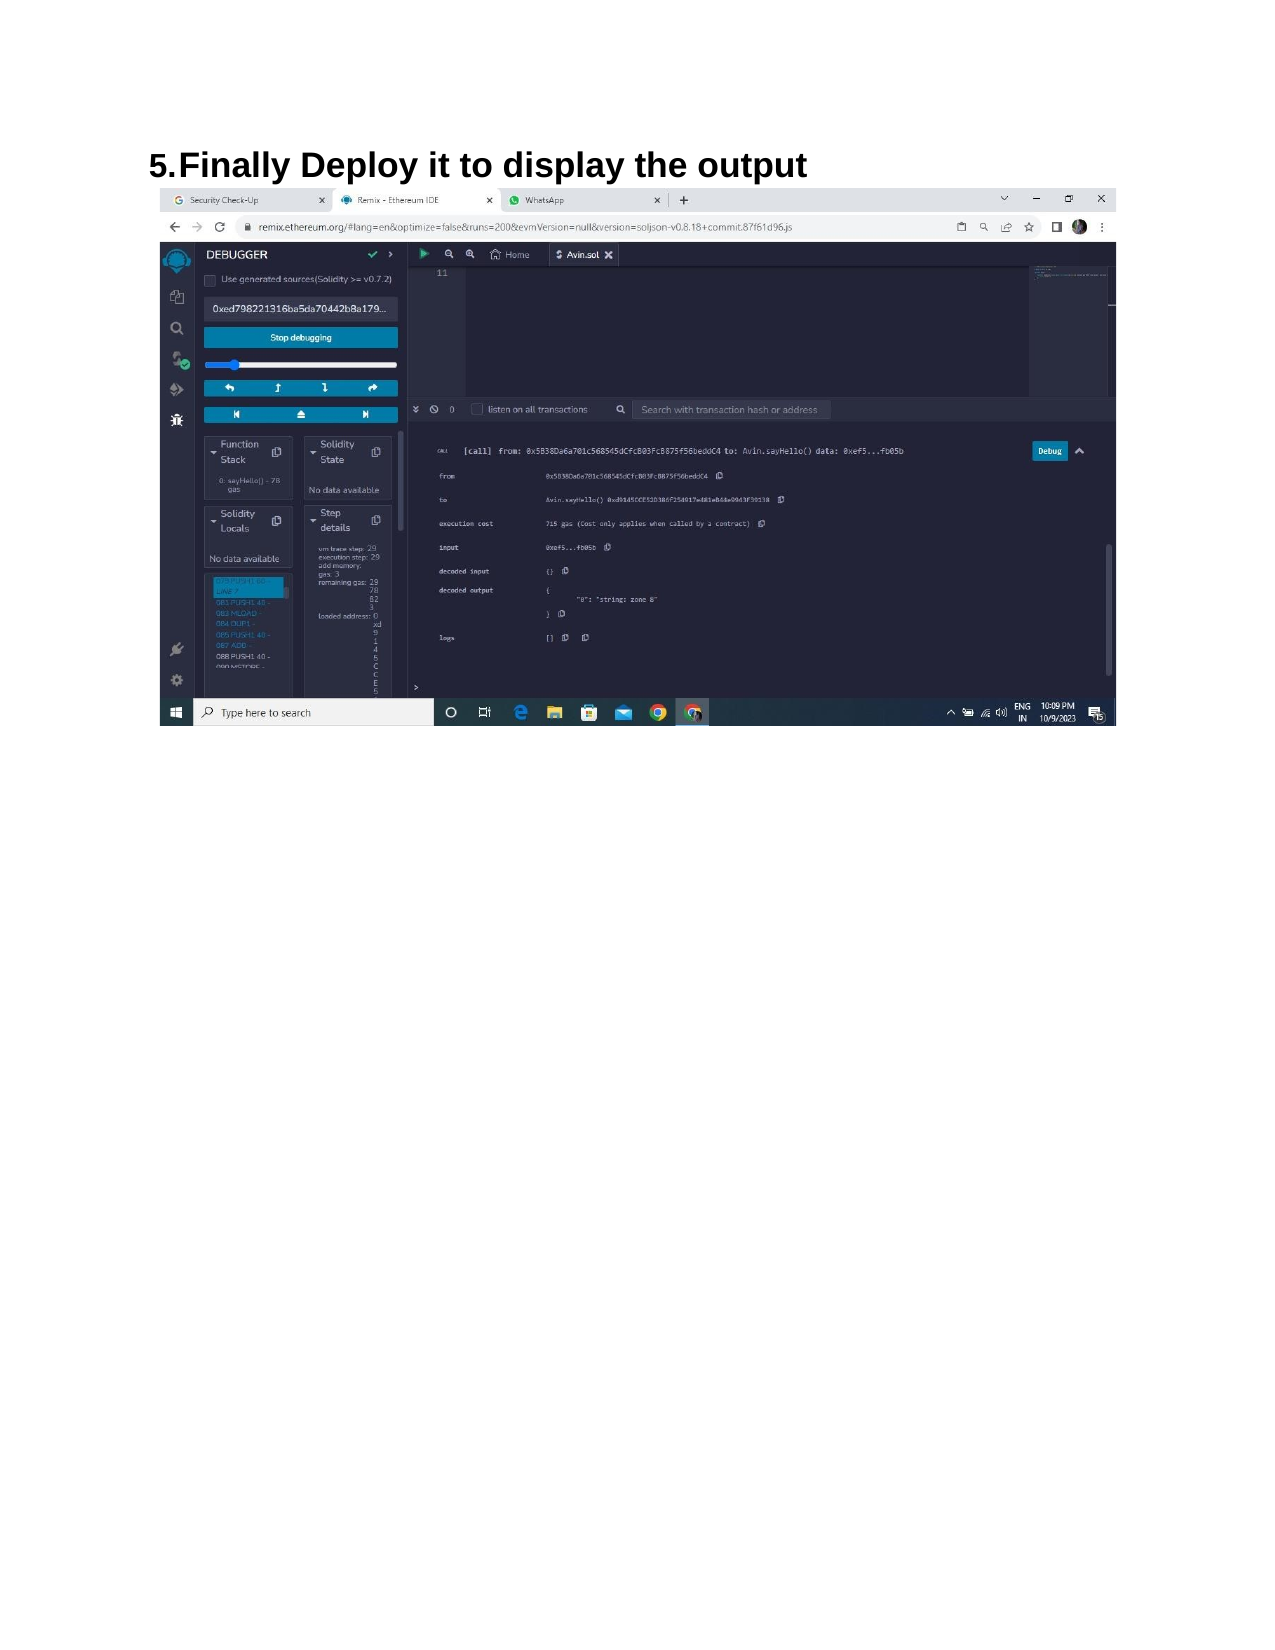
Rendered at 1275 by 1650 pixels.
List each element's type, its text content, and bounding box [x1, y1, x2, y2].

picture [159, 188, 1117, 726]
subtitle Finally Deploy it to display the output [148, 144, 1116, 185]
